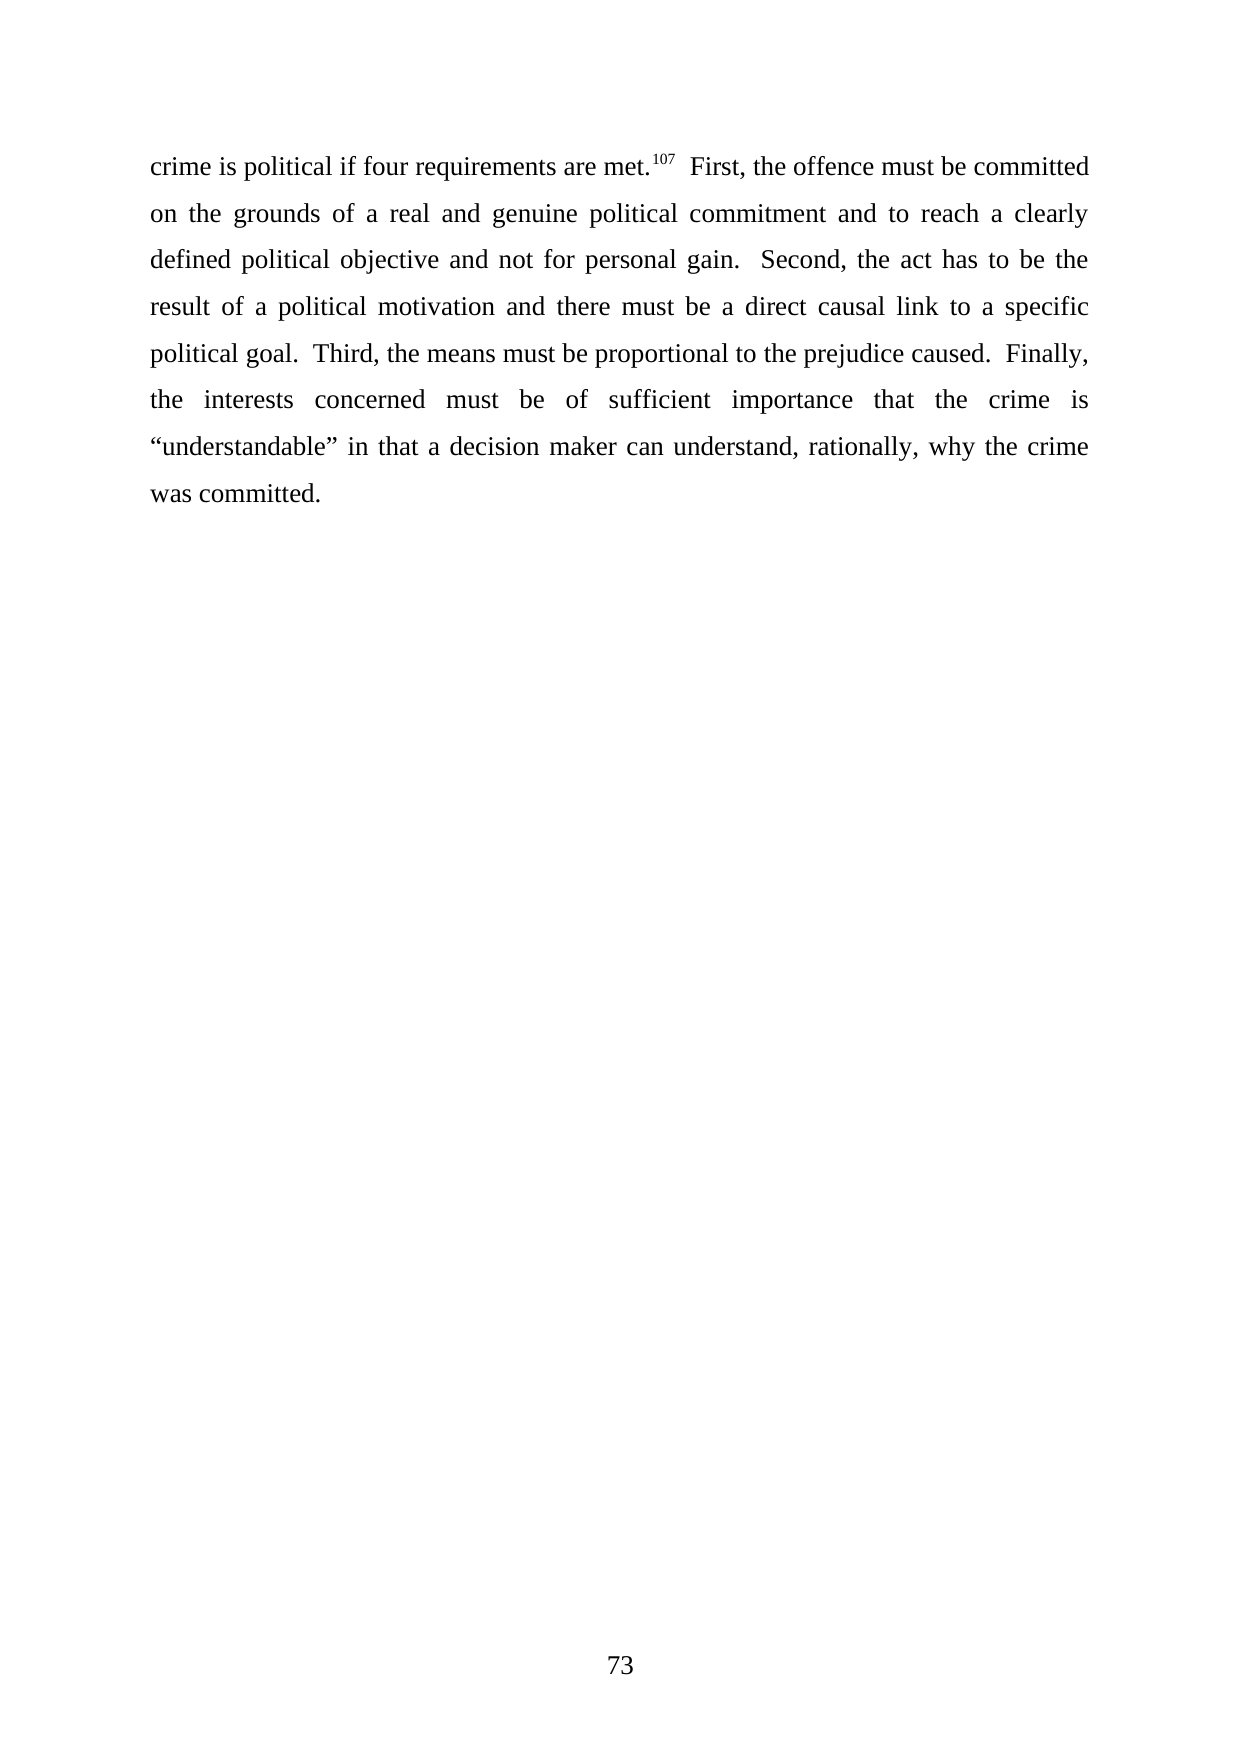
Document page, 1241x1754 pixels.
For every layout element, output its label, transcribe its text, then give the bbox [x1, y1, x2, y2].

list [99] The Federal Supreme Court of Switzerland (Tribunal Fédéral) has held that a crime is political if four requirements are met. First, the offence must be committed on the grounds of a real and genuine political commitment and to reach a clearly defined political objective and not for personal gain. Second, the act has to be the result of a political motivation and there must be a direct causal link to a specific political goal. Third, the means must be proportional to the prejudice caused. Finally, the interests concerned must be of sufficient importance that the crime is “understandable” in that a decision maker can understand, rationally, why the crime was committed. [150, 150, 1090, 508]
